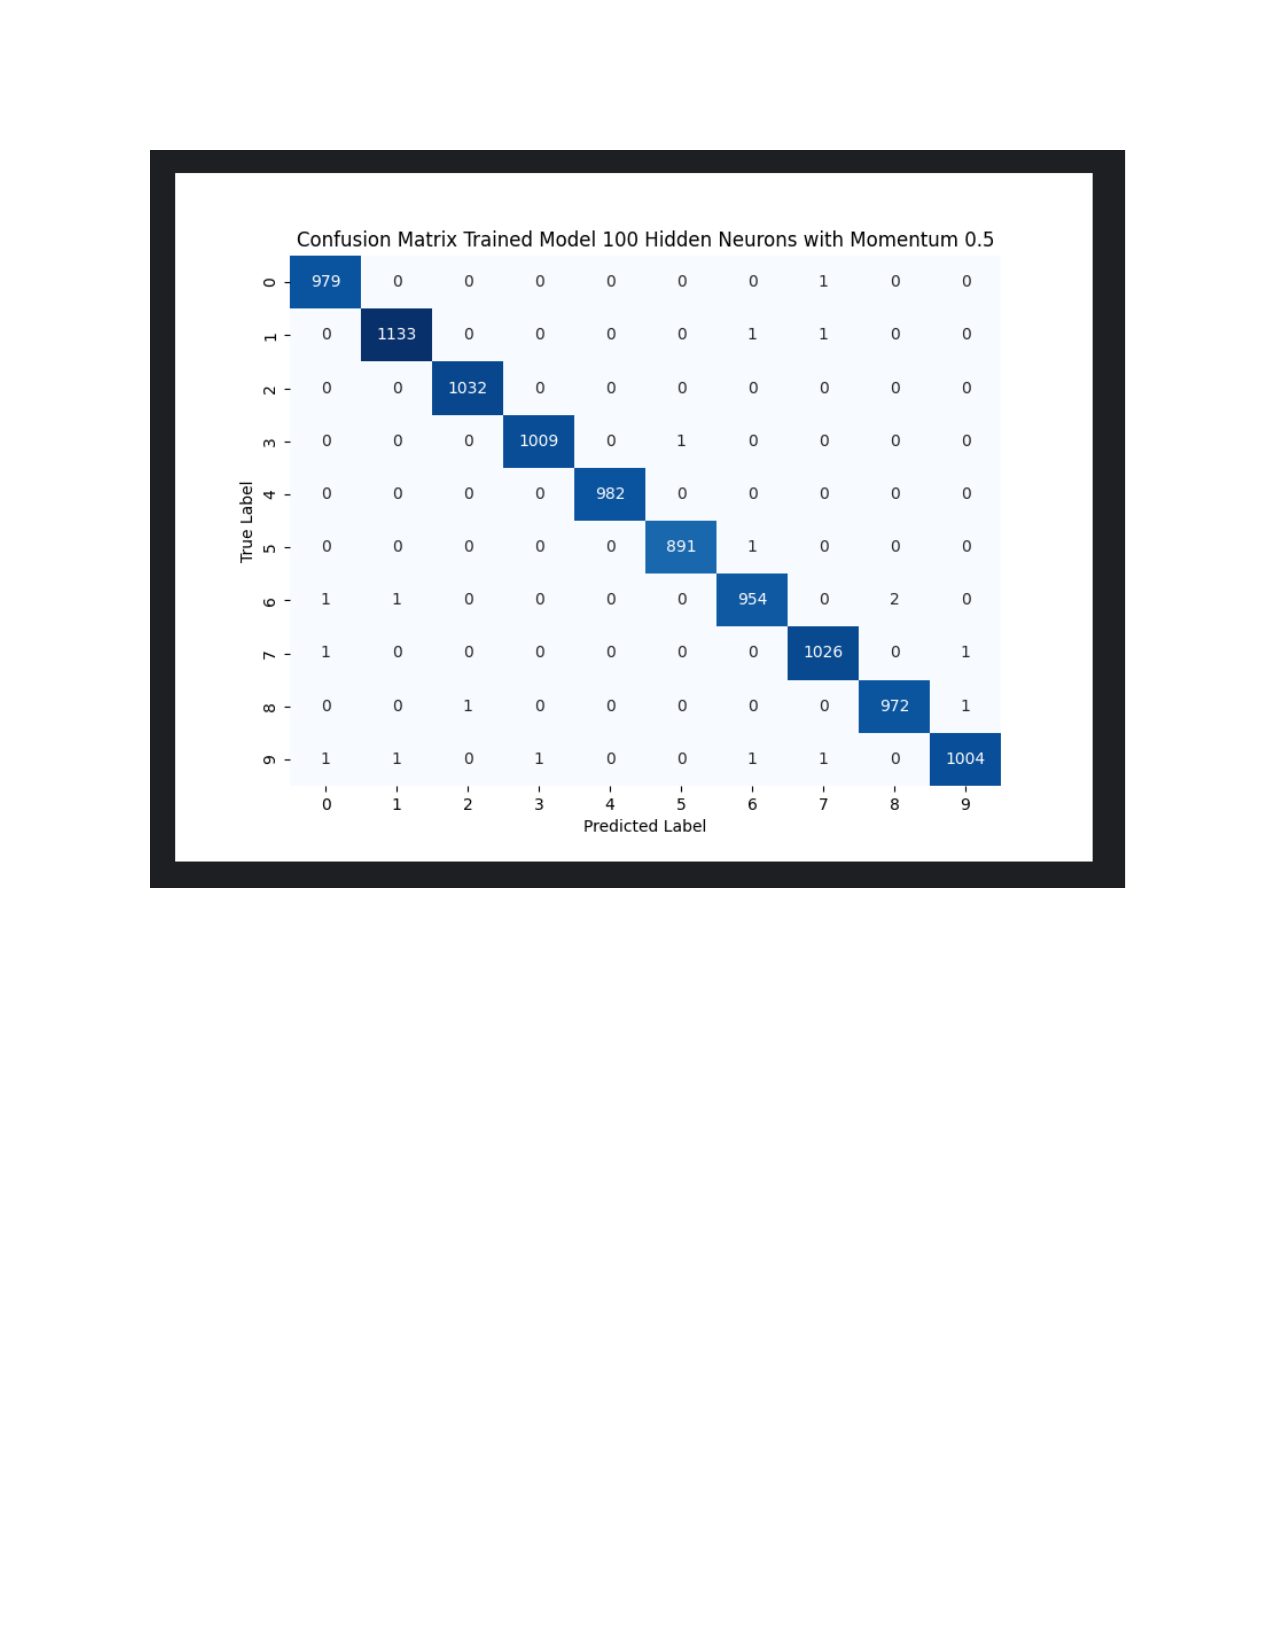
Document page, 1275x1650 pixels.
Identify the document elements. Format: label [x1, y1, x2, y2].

picture [150, 150, 1125, 888]
